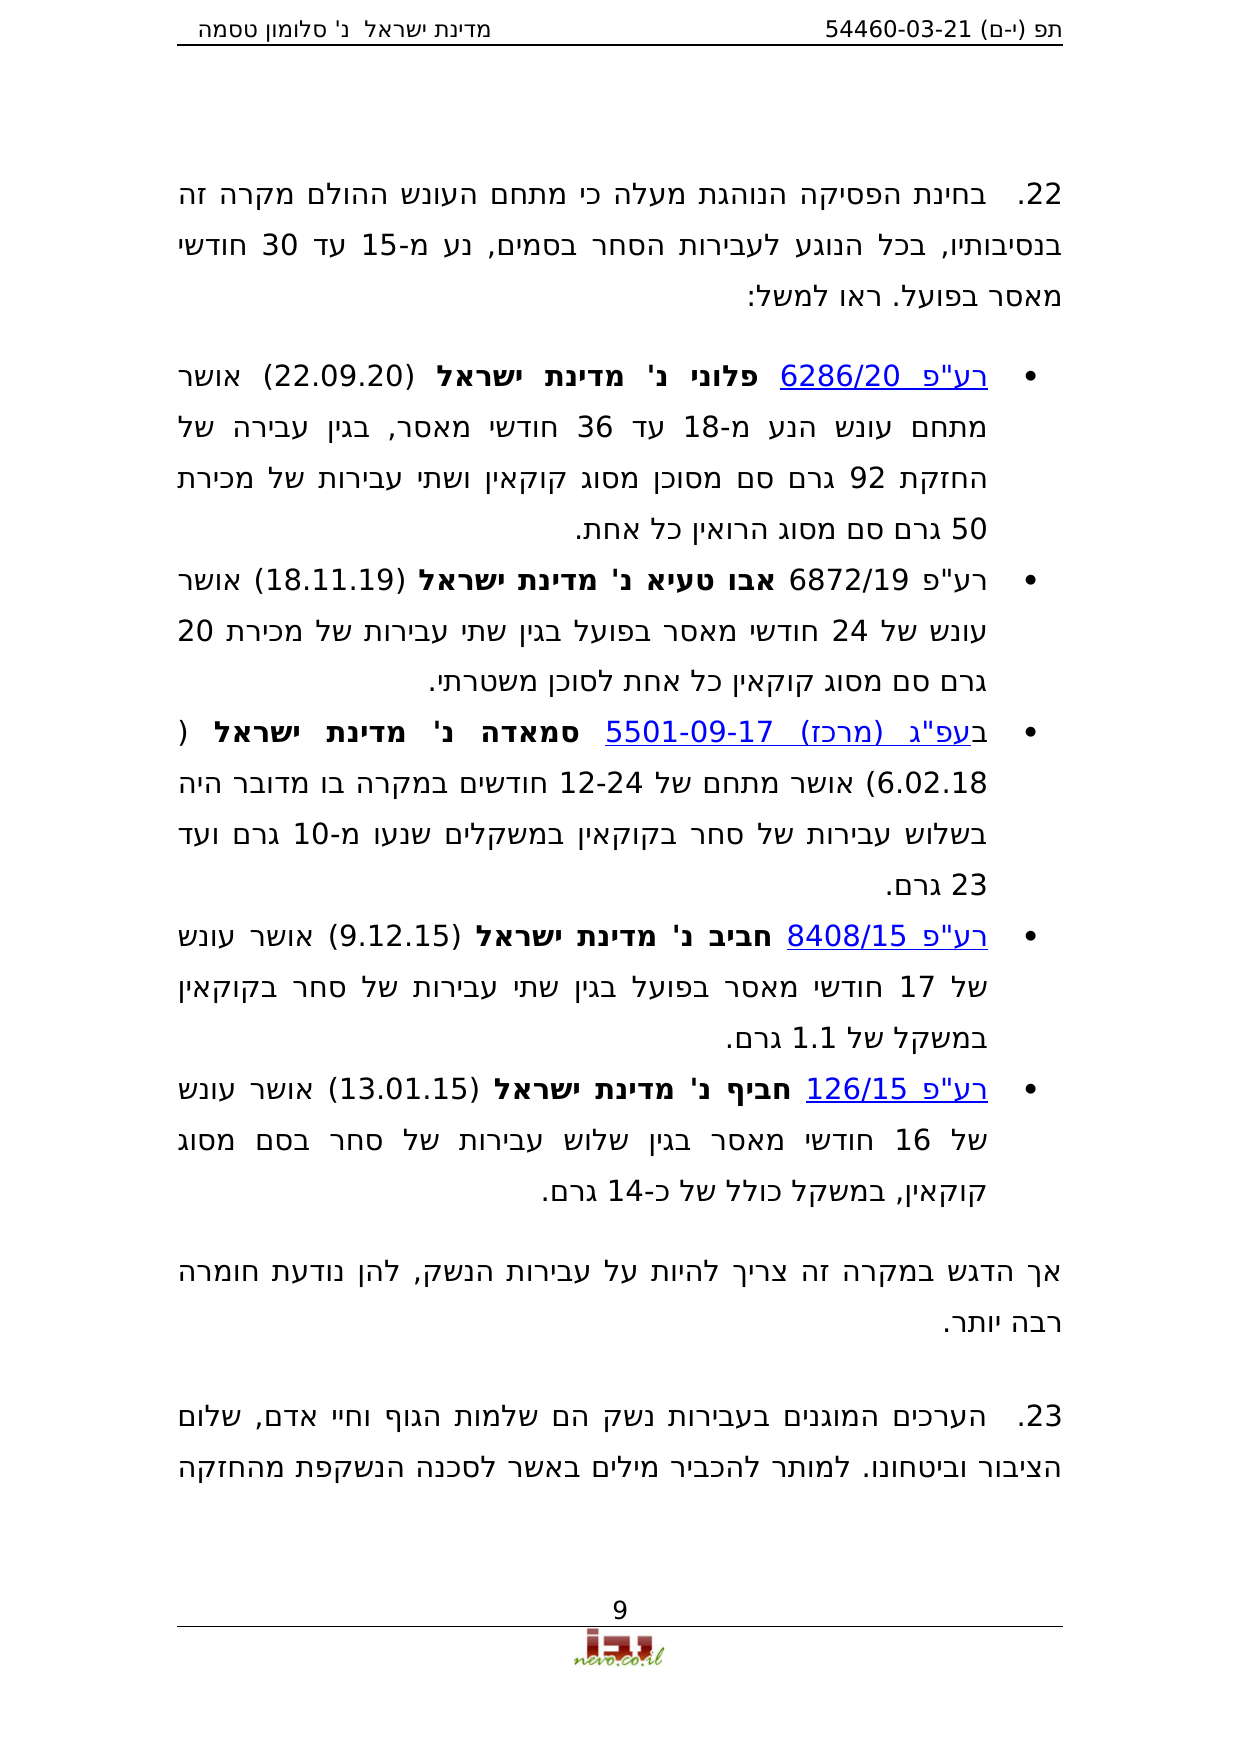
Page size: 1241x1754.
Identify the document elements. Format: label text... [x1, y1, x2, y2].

text אך הדגש במקרה זה צריך להיות על עבירות הנשק, להן נודעת חומרה רבה יותר. [177, 1371, 1063, 1456]
list רע"פ 6286/20 פלוני נ' מדינת ישראל (22.09.20) אושר מתחם עונש הנע מ-18 עד 36 חודשי מאסר, בגין עבירה של החזקת 92 גרם סם מסוכן מסוג קוקאין ושתי עבירות של מכירת 50 גרם סם מסוג הרואין כל אחת. [177, 359, 1026, 546]
list רע"פ 6872/19 אבו טעיא נ' מדינת ישראל (18.11.19) אושר עונש של 24 חודשי מאסר בפועל בגין שתי עבירות של מכירת 20 גרם סם מסוג קוקאין כל אחת לסוכן משטרתי. [177, 592, 1026, 728]
picture [574, 1628, 666, 1667]
list רע"פ 126/15 חביף נ' מדינת ישראל (13.01.15) אושר עונש של 16 חודשי מאסר בגין שלוש עבירות של סחר בסם מסוג קוקאין, במשקל כולל של כ-14 גרם. [177, 1189, 1026, 1325]
list רע"פ 8408/15 חביב נ' מדינת ישראל (9.12.15) אושר עונש של 17 חודשי מאסר בפועל בגין שתי עבירות של סחר בקוקאין במשקל של 1.1 גרם. [177, 1007, 1026, 1143]
text 22. בחינת הפסיקה הנוהגת מעלה כי מתחם העונש ההולם מקרה זה בנסיבותיו, בכל הנוגע לעבירות הסחר בסמים, נע מ-15 עד 30 חודשי מאסר בפועל. ראו למשל: [177, 177, 1063, 313]
list בעפ"ג (מרכז) 5501-09-17 סמאדה נ' מדינת ישראל (6.02.18) אושר מתחם של 12-24 חודשים במקרה בו מדובר היה בשלוש עבירות של סחר בקוקאין במשקלים שנעו מ-10 גרם ועד 23 גרם. [177, 774, 1026, 961]
